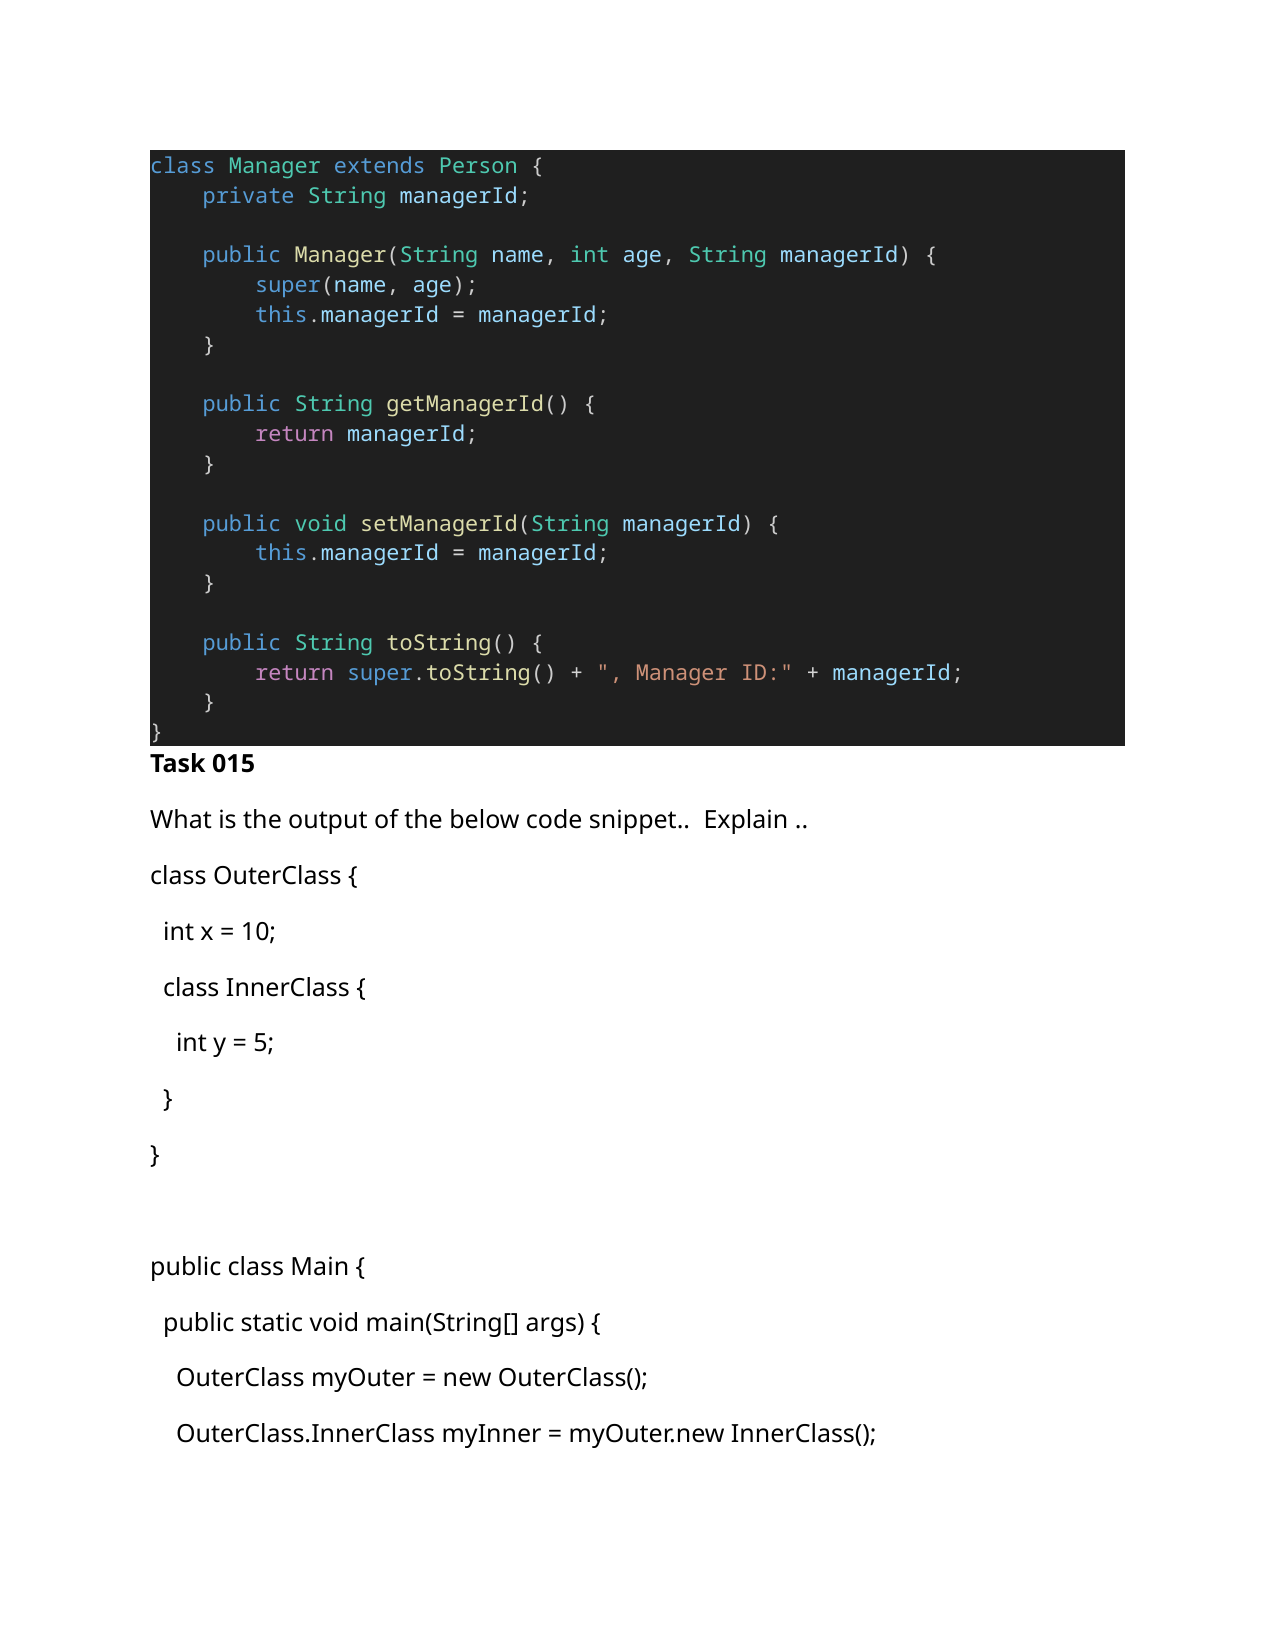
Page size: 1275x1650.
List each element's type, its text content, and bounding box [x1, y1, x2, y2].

text return managerId; [150, 418, 1125, 448]
text public String getManagerId() { [150, 388, 1125, 418]
text } [150, 329, 1125, 358]
text int y = 5; [150, 1025, 1125, 1059]
text class OuterClass { [150, 857, 1125, 892]
text OuterClass myOuter = new OuterClass(); [150, 1360, 1125, 1394]
text public static void main(String[] args) { [150, 1304, 1125, 1338]
text } [150, 1137, 1125, 1171]
text private String managerId; [150, 180, 1125, 209]
text class Manager extends Person { [150, 150, 1125, 180]
text super(name, age); [150, 269, 1125, 299]
text public String toString() { [150, 627, 1125, 656]
text this.managerId = managerId; [150, 537, 1125, 567]
text } [150, 1081, 1125, 1115]
text Task 015 [150, 746, 1125, 780]
text } [150, 448, 1125, 478]
text class InnerClass { [150, 969, 1125, 1003]
text public class Main { [150, 1248, 1125, 1282]
text public Manager(String name, int age, String managerId) { [150, 239, 1125, 269]
text int x = 10; [150, 913, 1125, 947]
text OuterClass.InnerClass myInner = myOuter.new InnerClass(); [150, 1416, 1125, 1450]
text } [150, 686, 1125, 716]
text What is the output of the below code snippet.. Explain .. [150, 802, 1125, 836]
text public void setManagerId(String managerId) { [150, 507, 1125, 537]
text this.managerId = managerId; [150, 299, 1125, 329]
text } [150, 716, 1125, 746]
text return super.toString() + ", Manager ID:" + managerId; [150, 656, 1125, 686]
text } [150, 567, 1125, 597]
